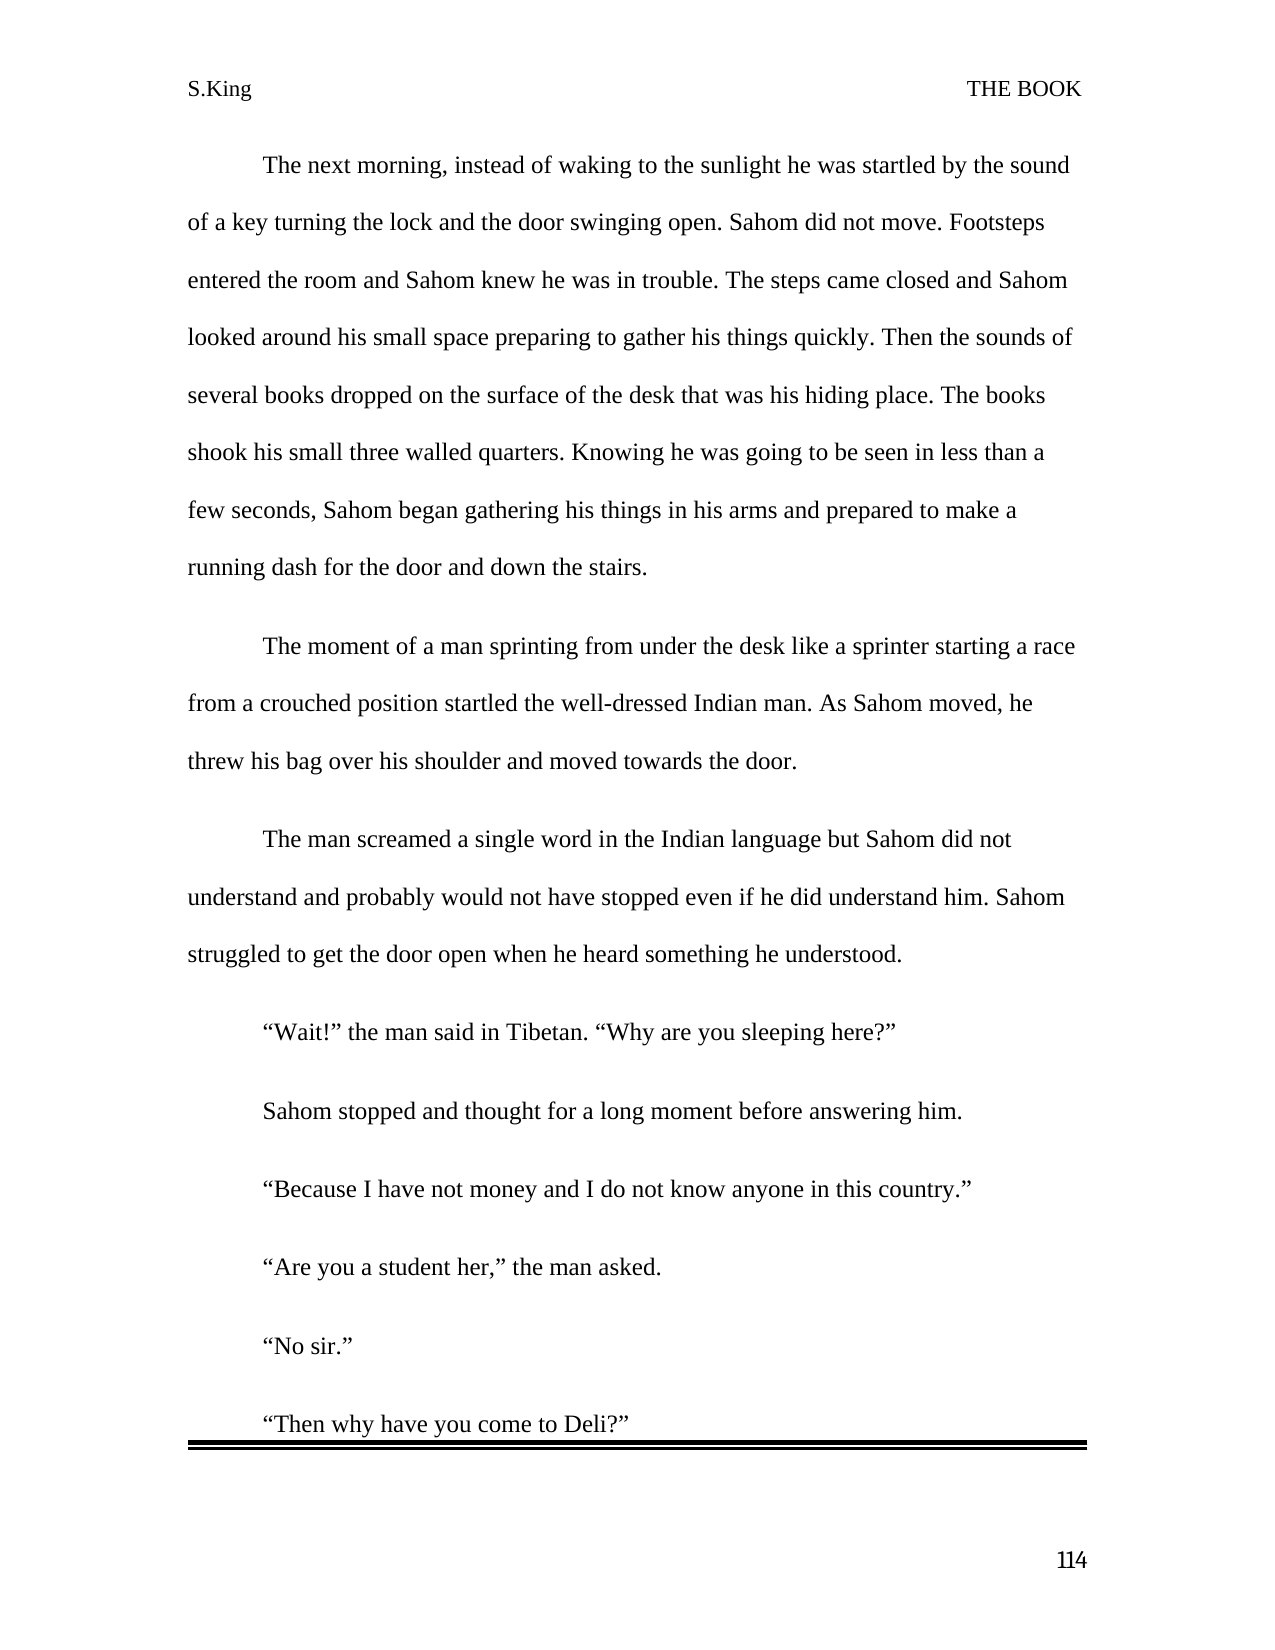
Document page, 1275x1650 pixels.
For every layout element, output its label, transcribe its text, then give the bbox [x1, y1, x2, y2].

text Sahom stopped and thought for a long moment before answering him. [187, 1096, 1087, 1124]
text “No sir.” [187, 1331, 1087, 1359]
text The moment of a man sprinting from under the desk like a sprinter starting a race from a crouched position startled the well-dressed Indian man. As Sahom moved, he threw his bag over his shoulder and moved towards the door. [187, 631, 1087, 774]
text “Then why have you come to Deli?” [187, 1409, 1087, 1449]
text The man screamed a single word in the Indian language but Sahom did not understand and probably would not have stopped even if he did understand him. Sahom struggled to get the door open when he heard something he understood. [187, 824, 1087, 968]
text “Are you a student her,” the man asked. [187, 1252, 1087, 1281]
text The next morning, instead of waking to the sunlight he was startled by the sound of a key turning the lock and the door swinging open. Sahom did not move. Footsteps entered the room and Sahom knew he was in trouble. The steps came closed and Sahom looked around his small space preparing to gather his things quickly. Then the sounds of several books dropped on the surface of the desk that was his hiding place. The books shook his small three walled quarters. Knowing he was going to be seen in less than a few seconds, Sahom began gathering his things in his arms and prepared to make a running dash for the door and down the stairs. [187, 150, 1087, 581]
text “Wait!” the man said in Tibetan. “Why are you sleeping here?” [187, 1017, 1087, 1046]
text “Because I have not money and I do not know anyone in this country.” [187, 1174, 1087, 1203]
